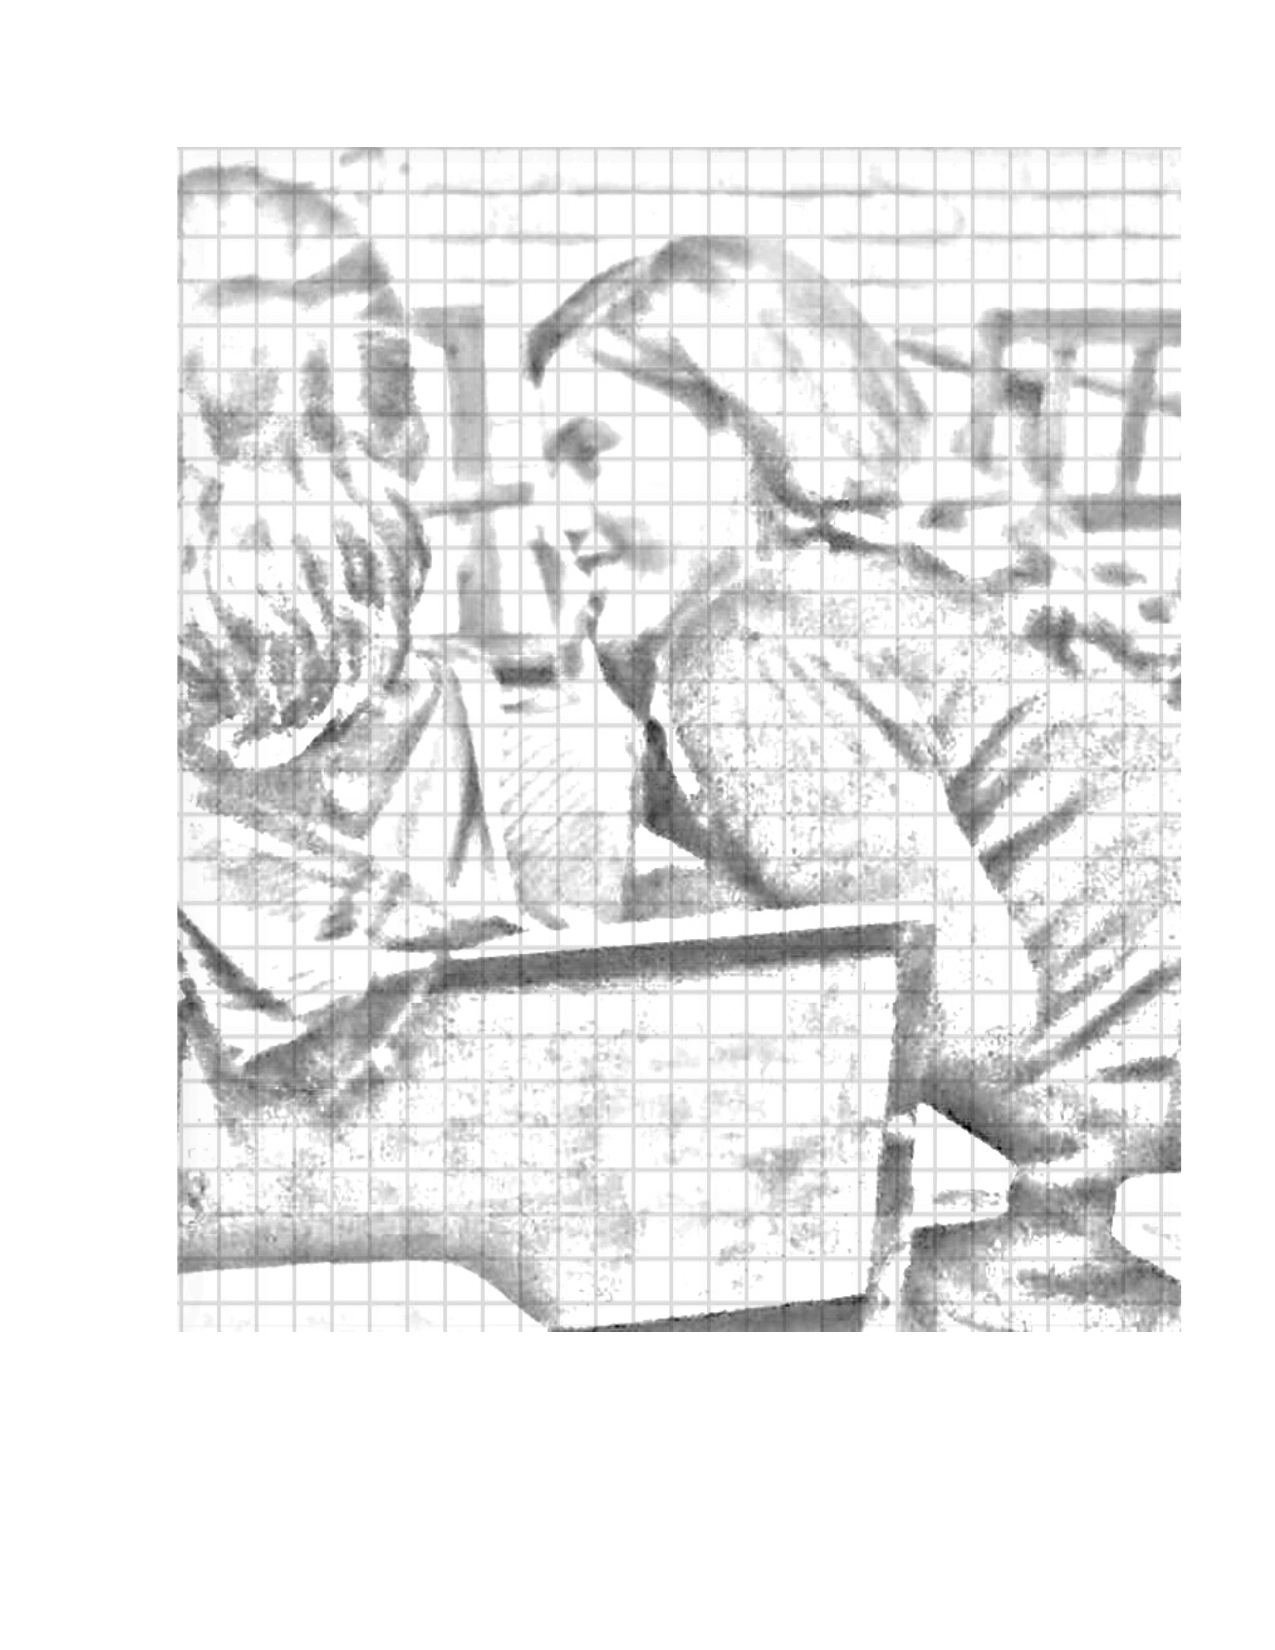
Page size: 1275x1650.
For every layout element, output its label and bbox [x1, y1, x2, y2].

picture [177, 147, 1182, 1332]
